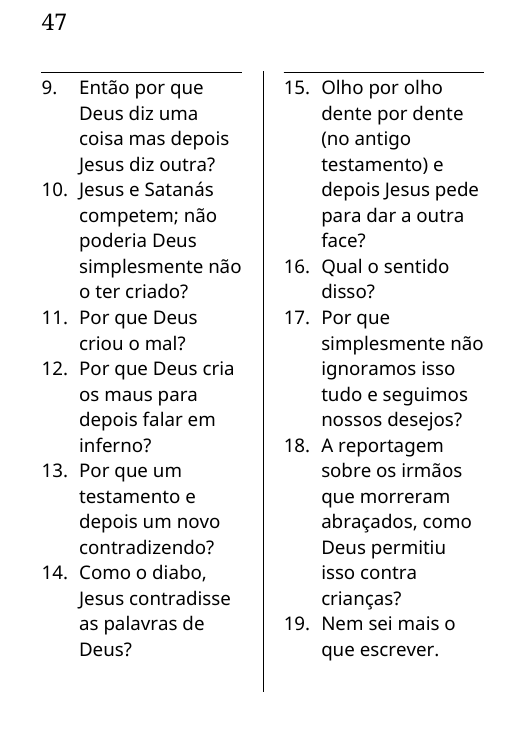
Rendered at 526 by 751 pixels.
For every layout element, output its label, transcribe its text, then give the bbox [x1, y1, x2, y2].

list Qual o sentido disso? [283, 253, 484, 304]
list Como o diabo, Jesus contradisse as palavras de Deus? [41, 559, 242, 662]
list Por que Deus criou o mal? [41, 304, 242, 355]
list Por que Deus cria os maus para depois falar em inferno? [41, 355, 242, 457]
list Olho por olho dente por dente (no antigo testamento) e depois Jesus pede para dar a outra face? [283, 73, 484, 253]
list Por que simplesmente não ignoramos isso tudo e seguimos nossos desejos? [283, 304, 484, 432]
list Então por que Deus diz uma coisa mas depois Jesus diz outra? [41, 73, 242, 177]
list Por que um testamento e depois um novo contradizendo? [41, 457, 242, 559]
list Jesus e Satanás competem; não poderia Deus simplesmente não o ter criado? [41, 177, 242, 304]
list Nem sei mais o que escrever. [283, 611, 484, 662]
list A reportagem sobre os irmãos que morreram abraçados, como Deus permitiu isso contra crianças? [283, 432, 484, 611]
